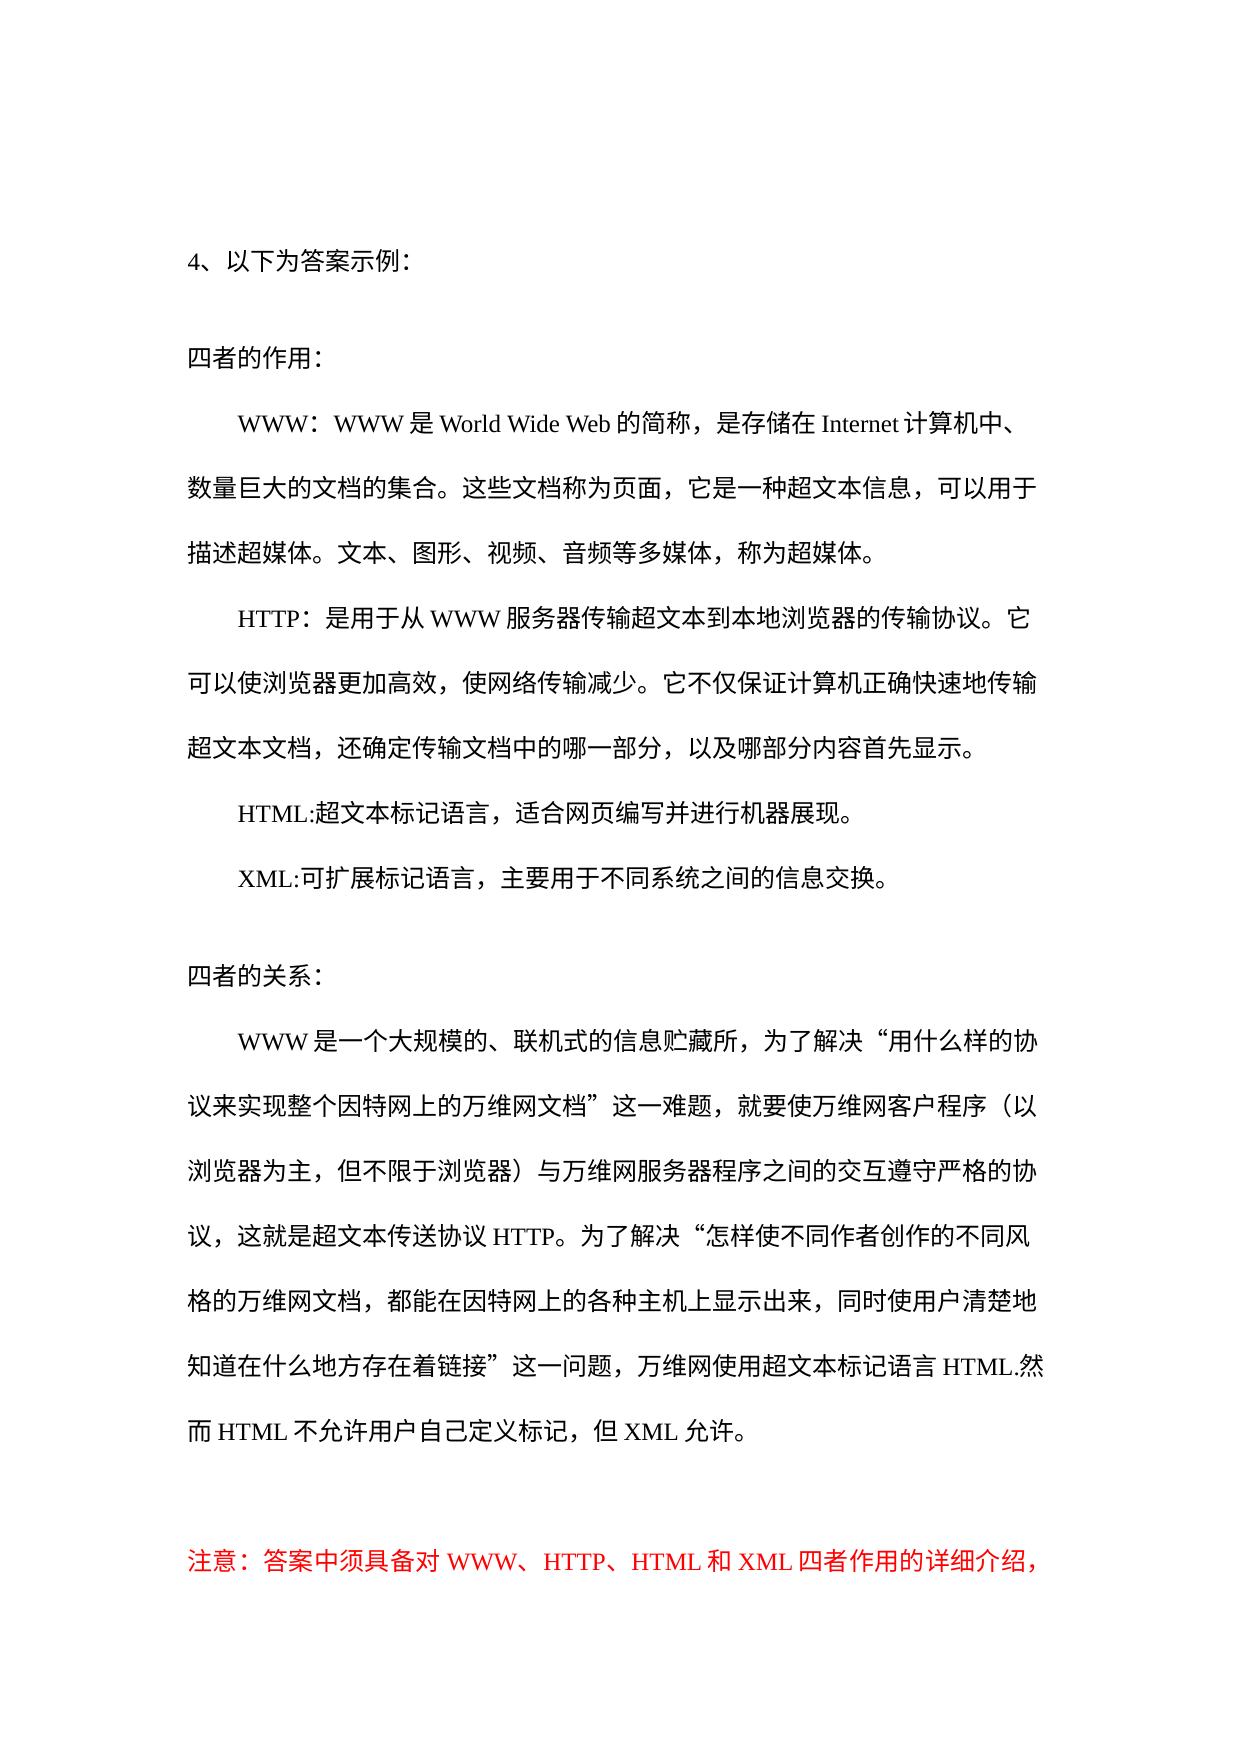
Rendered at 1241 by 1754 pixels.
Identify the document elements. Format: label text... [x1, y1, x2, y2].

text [187, 1527, 1053, 1592]
text WWW：WWW是World Wide Web的简称，是存储在Internet计算机中、数量巨大的文档的集合。这些文档称为页面，它是一种超文本信息，可以用于描述超媒体。文本、图形、视频、音频等多媒体，称为超媒体。 [187, 389, 1053, 584]
text XML:可扩展标记语言，主要用于不同系统之间的信息交换。 [187, 844, 1053, 909]
text HTTP：是用于从WWW服务器传输超文本到本地浏览器的传输协议。它可以使浏览器更加高效，使网络传输减少。它不仅保证计算机正确快速地传输超文本文档，还确定传输文档中的哪一部分，以及哪部分内容首先显示。 [187, 584, 1053, 779]
text 四者的作用： [187, 324, 1053, 389]
text WWW是一个大规模的、联机式的信息贮藏所，为了解决“用什么样的协议来实现整个因特网上的万维网文档”这一难题，就要使万维网客户程序（以浏览器为主，但不限于浏览器）与万维网服务器程序之间的交互遵守严格的协议，这就是超文本传送协议HTTP。为了解决“怎样使不同作者创作的不同风格的万维网文档，都能在因特网上的各种主机上显示出来，同时使用户清楚地知道在什么地方存在着链接”这一问题，万维网使用超文本标记语言HTML.然而HTML不允许用户自己定义标记，但XML允许。 [187, 1007, 1053, 1462]
text 4、以下为答案示例： [187, 227, 1053, 292]
text HTML:超文本标记语言，适合网页编写并进行机器展现。 [187, 779, 1053, 844]
text 四者的关系： [187, 942, 1053, 1007]
